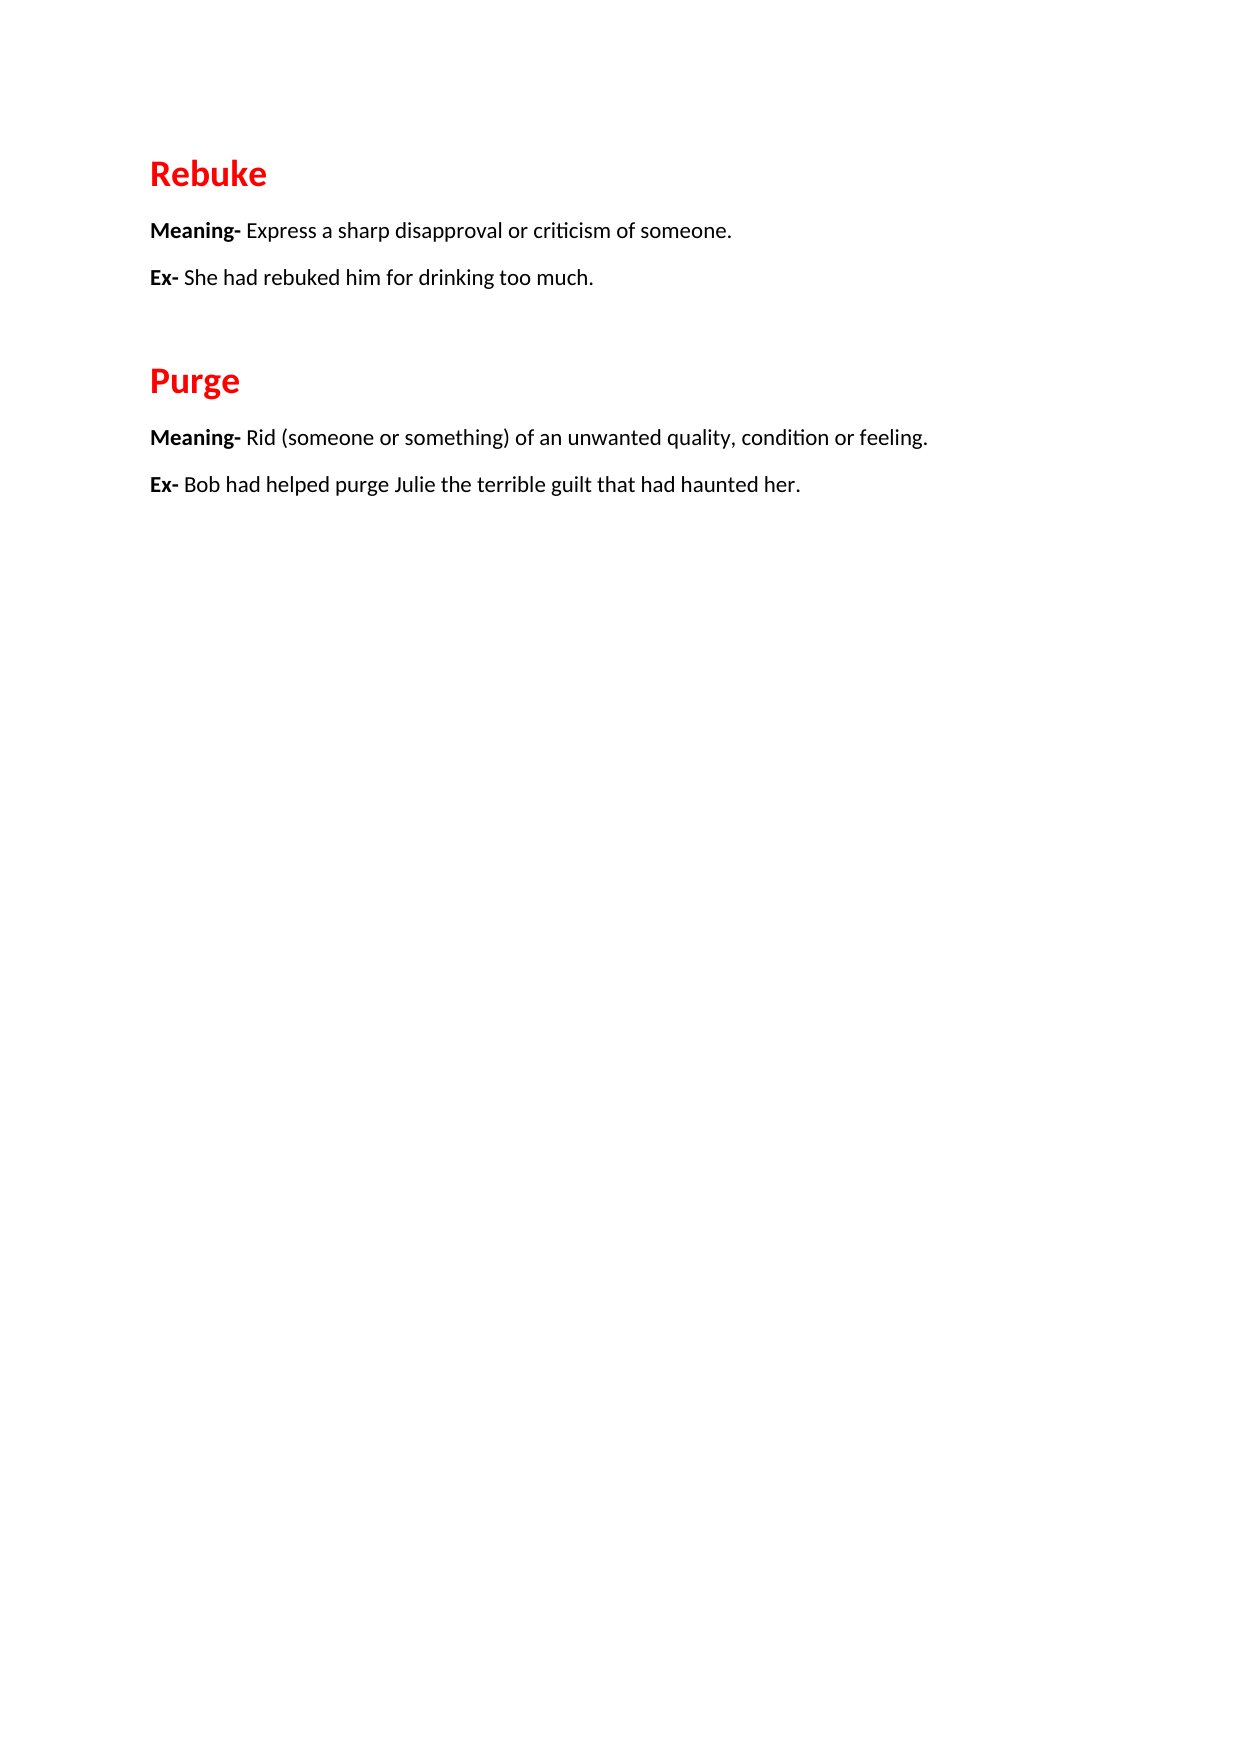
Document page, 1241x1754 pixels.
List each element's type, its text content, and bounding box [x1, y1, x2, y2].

text Ex- She had rebuked him for drinking too much. [150, 263, 1090, 291]
text Meaning- Express a sharp disapproval or criticism of someone. [150, 216, 1090, 244]
text Ex- Bob had helped purge Julie the terrible guilt that had haunted her. [150, 470, 1090, 498]
text Meaning- Rid (someone or something) of an unwanted quality, condition or feeling. [150, 423, 1090, 451]
text Rebuke [150, 150, 1090, 196]
text Purge [150, 357, 1090, 403]
